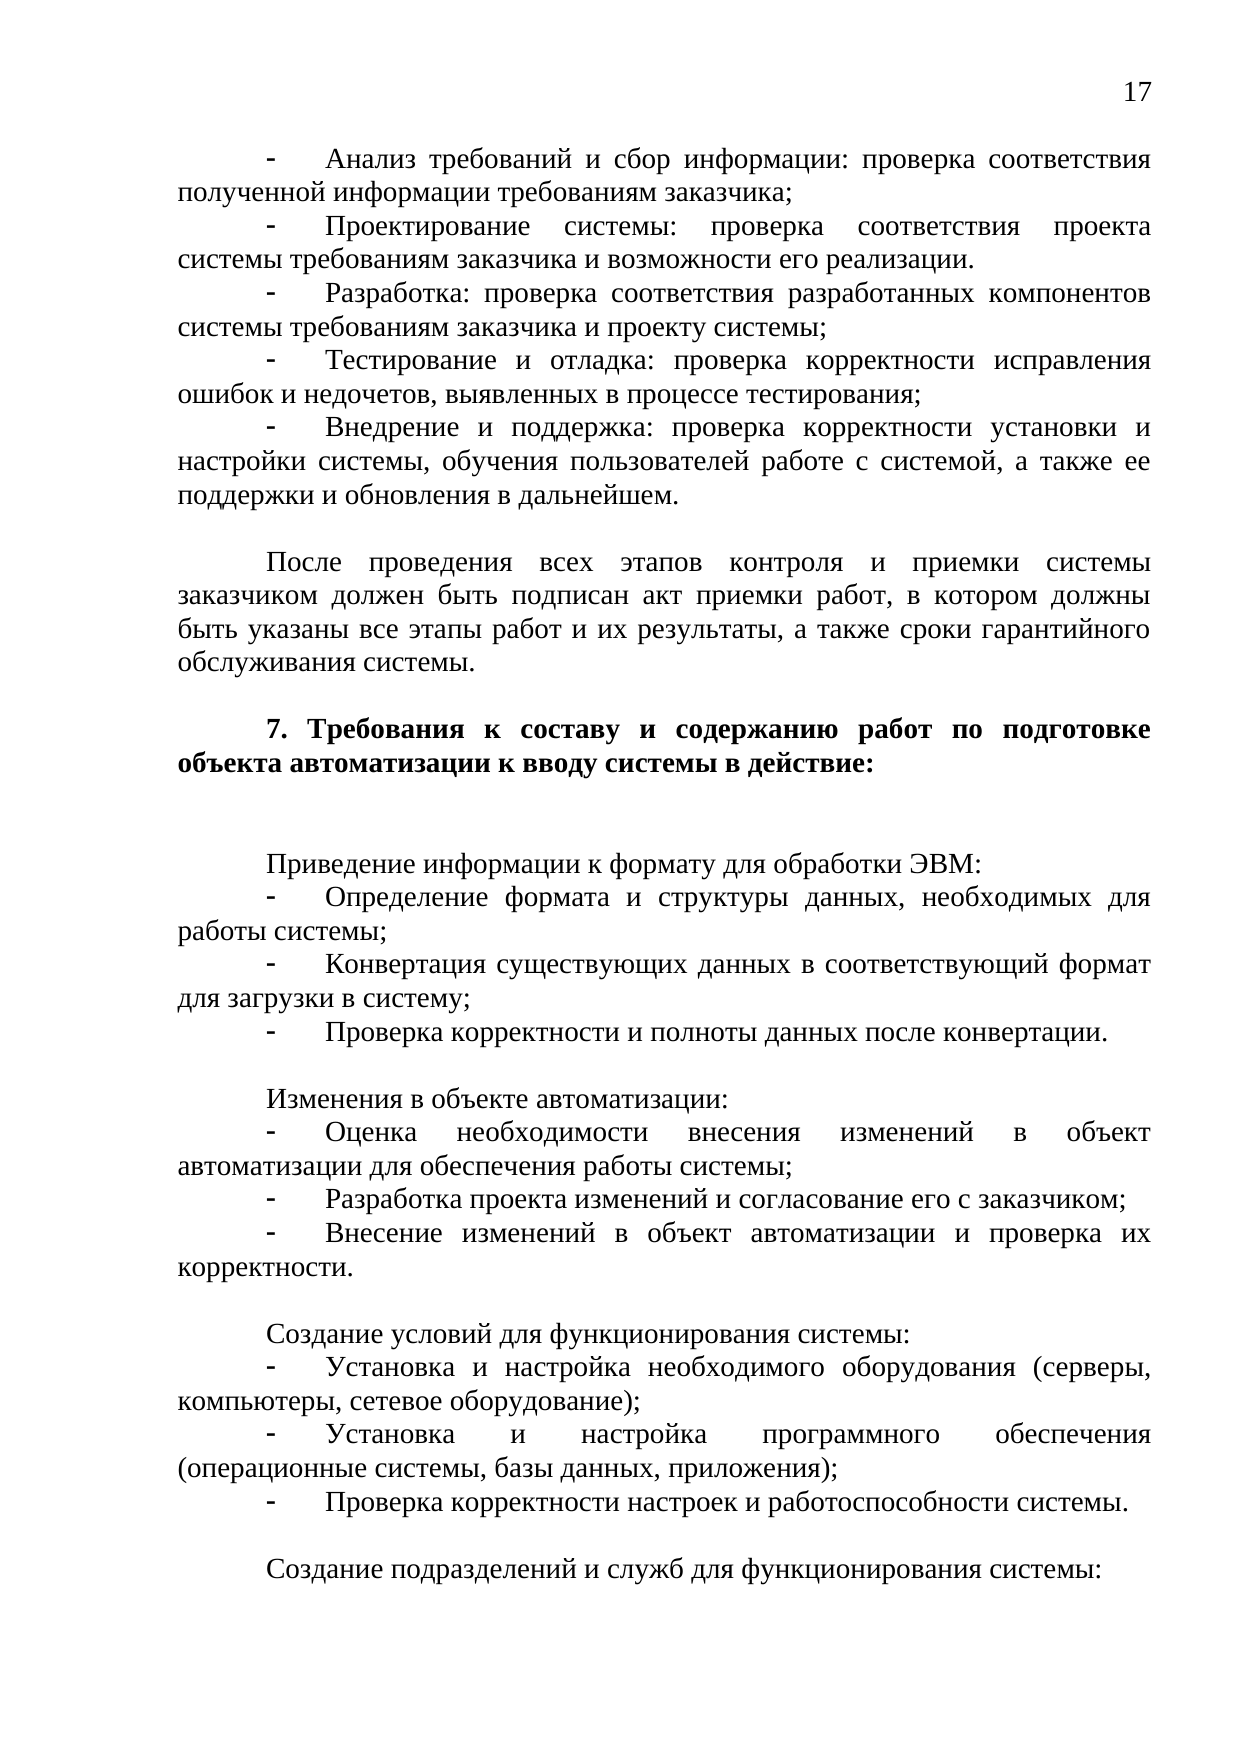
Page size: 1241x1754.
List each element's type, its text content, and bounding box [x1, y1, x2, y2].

list Внедрение и поддержка: проверка корректности установки и настройки системы, обучения пользователей работе с системой, а также ее поддержки и обновления в дальнейшем. [177, 409, 1152, 510]
list Установка и настройка программного обеспечения (операционные системы, базы данных, приложения); [177, 1417, 1152, 1484]
list Проверка корректности и полноты данных после конвертации. [177, 1014, 1152, 1047]
list Анализ требований и сбор информации: проверка соответствия полученной информации требованиям заказчика; [177, 141, 1152, 208]
list Установка и настройка необходимого оборудования (серверы, компьютеры, сетевое оборудование); [177, 1349, 1152, 1417]
list Проектирование системы: проверка соответствия проекта системы требованиям заказчика и возможности его реализации. [177, 208, 1152, 275]
text Создание подразделений и служб для функционирования системы: [177, 1551, 1152, 1584]
list Определение формата и структуры данных, необходимых для работы системы; [177, 879, 1152, 946]
list Конвертация существующих данных в соответствующий формат для загрузки в систему; [177, 946, 1152, 1014]
text 7. Требования к составу и содержанию работ по подготовке объекта автоматизации к вводу системы в действие: [177, 712, 1152, 779]
list Разработка: проверка соответствия разработанных компонентов системы требованиям заказчика и проекту системы; [177, 275, 1152, 342]
list После проведения всех этапов контроля и приемки системы заказчиком должен быть подписан акт приемки работ, в котором должны быть указаны все этапы работ и их результаты, а также сроки гарантийного обслуживания системы. [177, 544, 1152, 678]
list Оценка необходимости внесения изменений в объект автоматизации для обеспечения работы системы; [177, 1114, 1152, 1182]
text Изменения в объекте автоматизации: [177, 1081, 1152, 1114]
text Приведение информации к формату для обработки ЭВМ: [177, 846, 1152, 879]
list Внесение изменений в объект автоматизации и проверка их корректности. [177, 1215, 1152, 1282]
text Создание условий для функционирования системы: [177, 1316, 1152, 1349]
list Тестирование и отладка: проверка корректности исправления ошибок и недочетов, выявленных в процессе тестирования; [177, 342, 1152, 409]
list Проверка корректности настроек и работоспособности системы. [177, 1484, 1152, 1517]
list Разработка проекта изменений и согласование его с заказчиком; [177, 1182, 1152, 1215]
